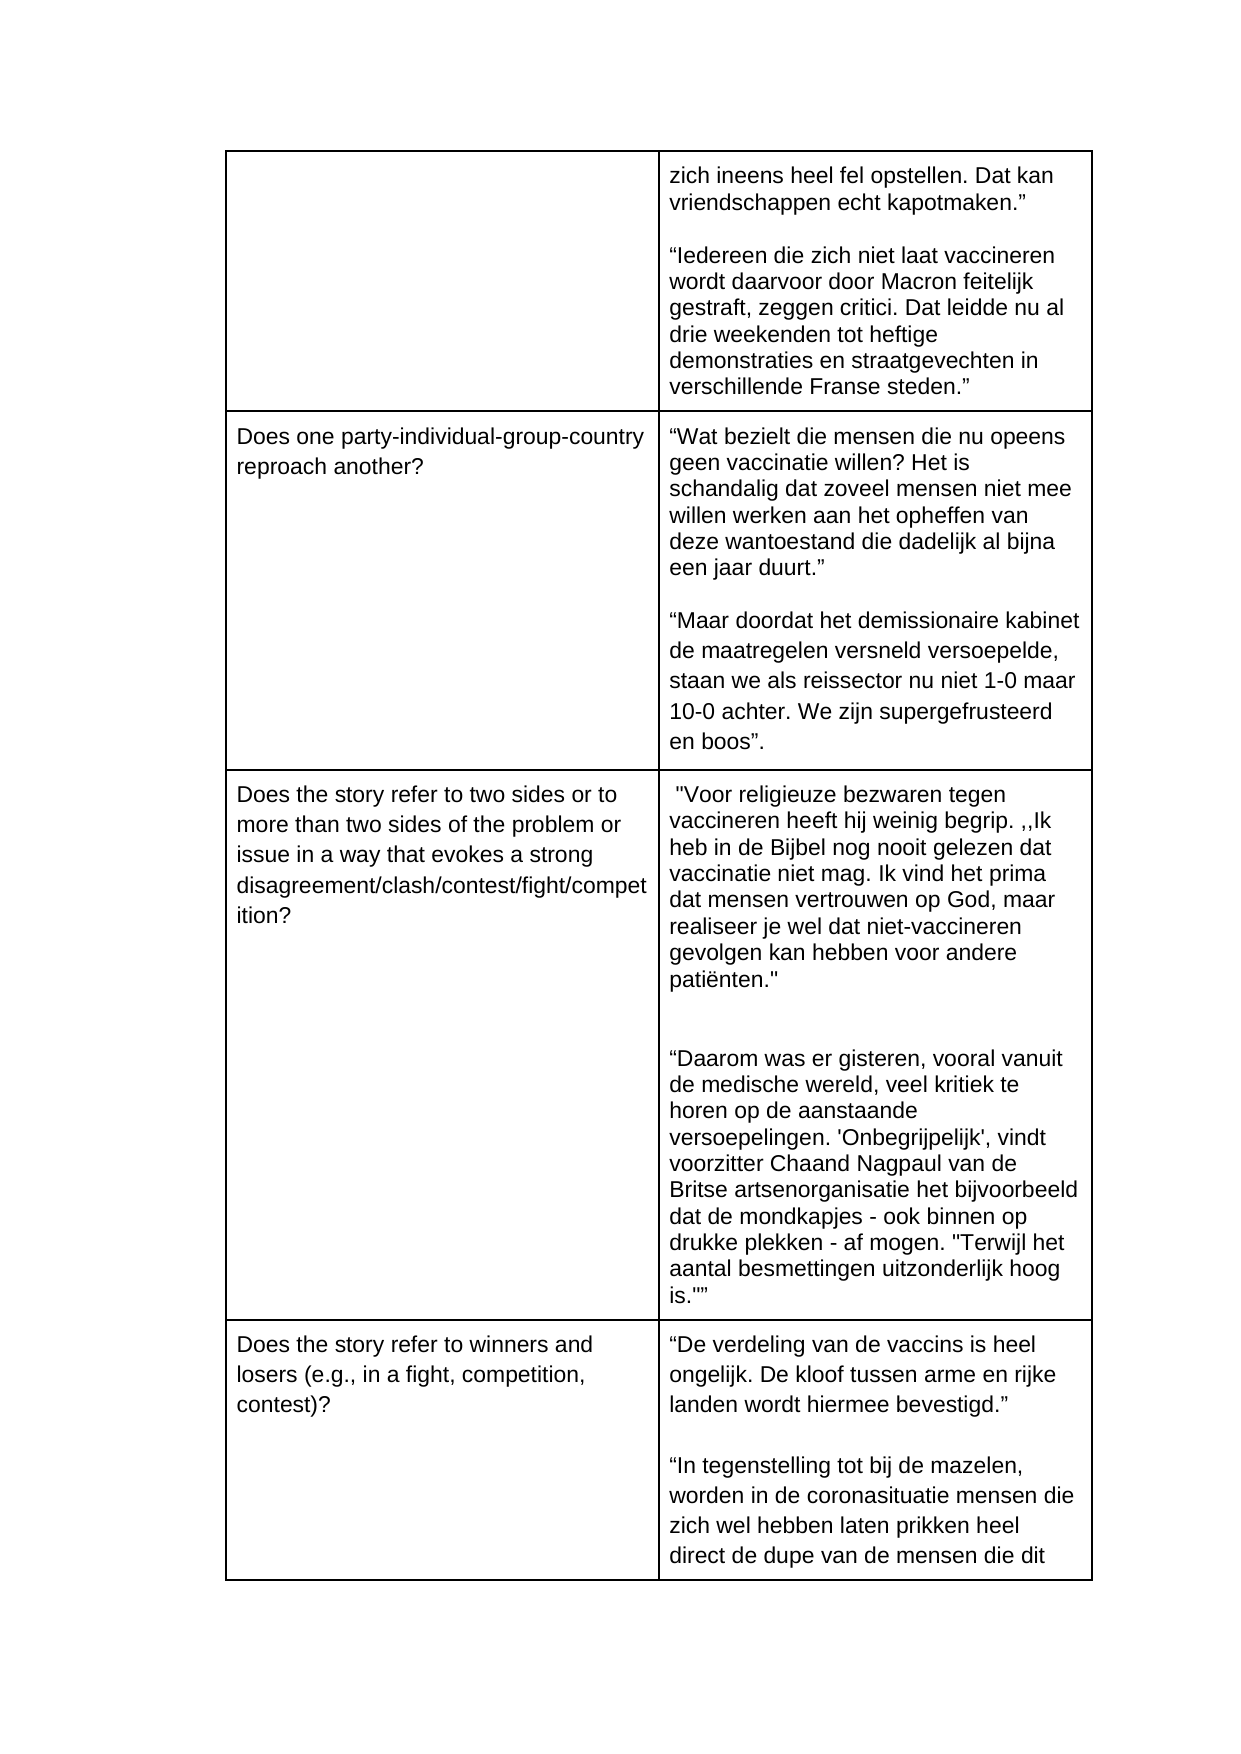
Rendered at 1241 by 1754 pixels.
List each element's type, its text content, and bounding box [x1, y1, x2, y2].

table_cell “Wat bezielt die mensen die nu opeens geen vaccinatie willen? Het is schandalig dat zoveel mensen niet mee willen werken aan het opheffen van deze wantoestand die dadelijk al bijna een jaar duurt.” “Maar doordat het demissionaire kabinet de maatregelen versneld versoepelde, staan we als reissector nu niet 1-0 maar 10-0 achter. We zijn supergefrusteerd en boos”. [660, 412, 1091, 768]
table_cell Does one party-individual-group-country reproach another? [227, 412, 658, 768]
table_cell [227, 1321, 658, 1579]
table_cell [660, 1321, 1091, 1579]
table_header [227, 152, 658, 410]
table_cell "Voor religieuze bezwaren tegen vaccineren heeft hij weinig begrip. ,,Ik heb in de Bijbel nog nooit gelezen dat vaccinatie niet mag. Ik vind het prima dat mensen vertrouwen op God, maar realiseer je wel dat niet-vaccineren gevolgen kan hebben voor andere patiënten." “Daarom was er gisteren, vooral vanuit de medische wereld, veel kritiek te horen op de aanstaande versoepelingen. 'Onbegrijpelijk', vindt voorzitter Chaand Nagpaul van de Britse artsenorganisatie het bijvoorbeeld dat de mondkapjes - ook binnen op drukke plekken - af mogen. "Terwijl het aantal besmettingen uitzonderlijk hoog is."” [660, 771, 1091, 1318]
table_cell Does the story refer to two sides or to more than two sides of the problem or issue in a way that evokes a strong disagreement/clash/contest/fight/competition? [227, 771, 658, 1318]
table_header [660, 152, 1091, 410]
